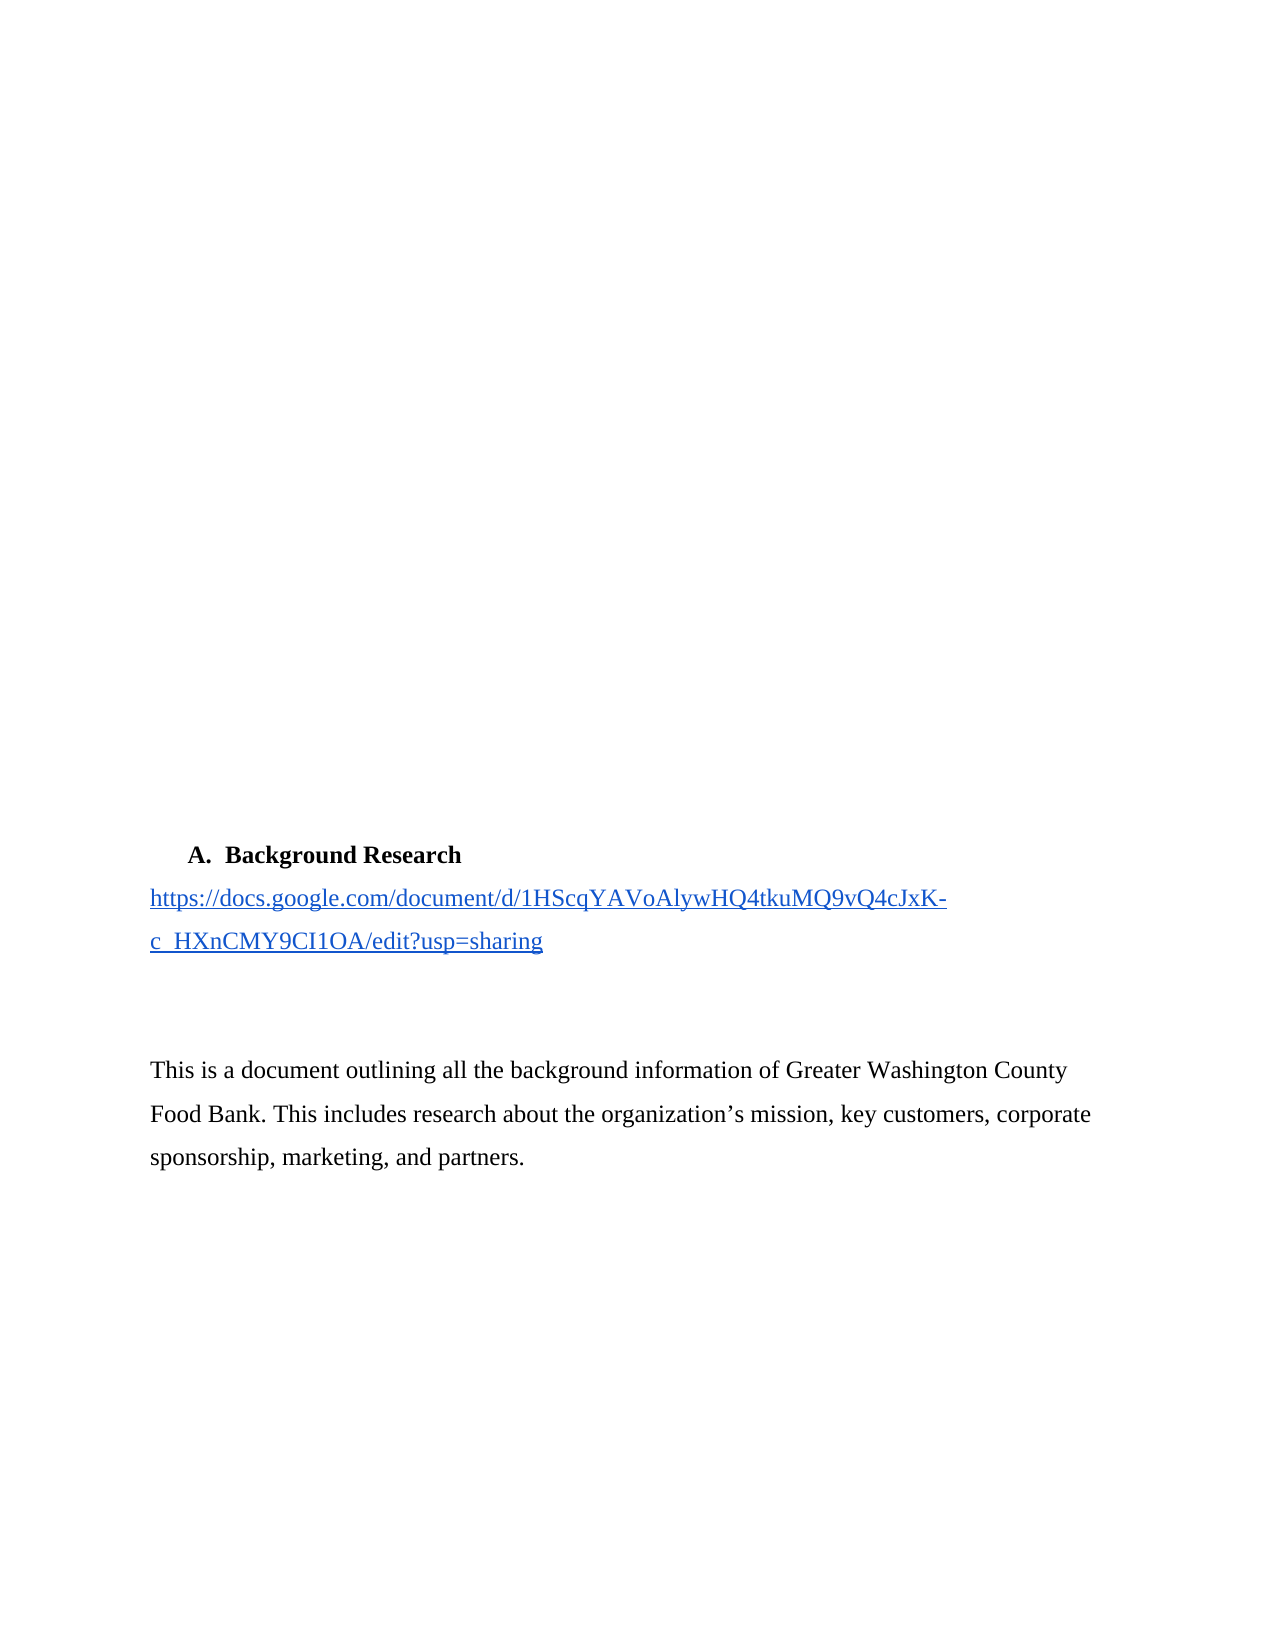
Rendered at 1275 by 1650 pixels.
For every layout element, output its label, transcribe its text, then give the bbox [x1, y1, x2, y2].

list Background Research [187, 840, 1125, 869]
text https://docs.google.com/document/d/1HScqYAVoAlywHQ4tkuMQ9vQ4cJxK-c_HXnCMY9CI1OA/edit?usp=sharing [150, 883, 1125, 955]
text This is a document outlining all the background information of Greater Washington County Food Bank. This includes research about the organization’s mission, key customers, corporate sponsorship, marketing, and partners. [150, 1056, 1125, 1171]
